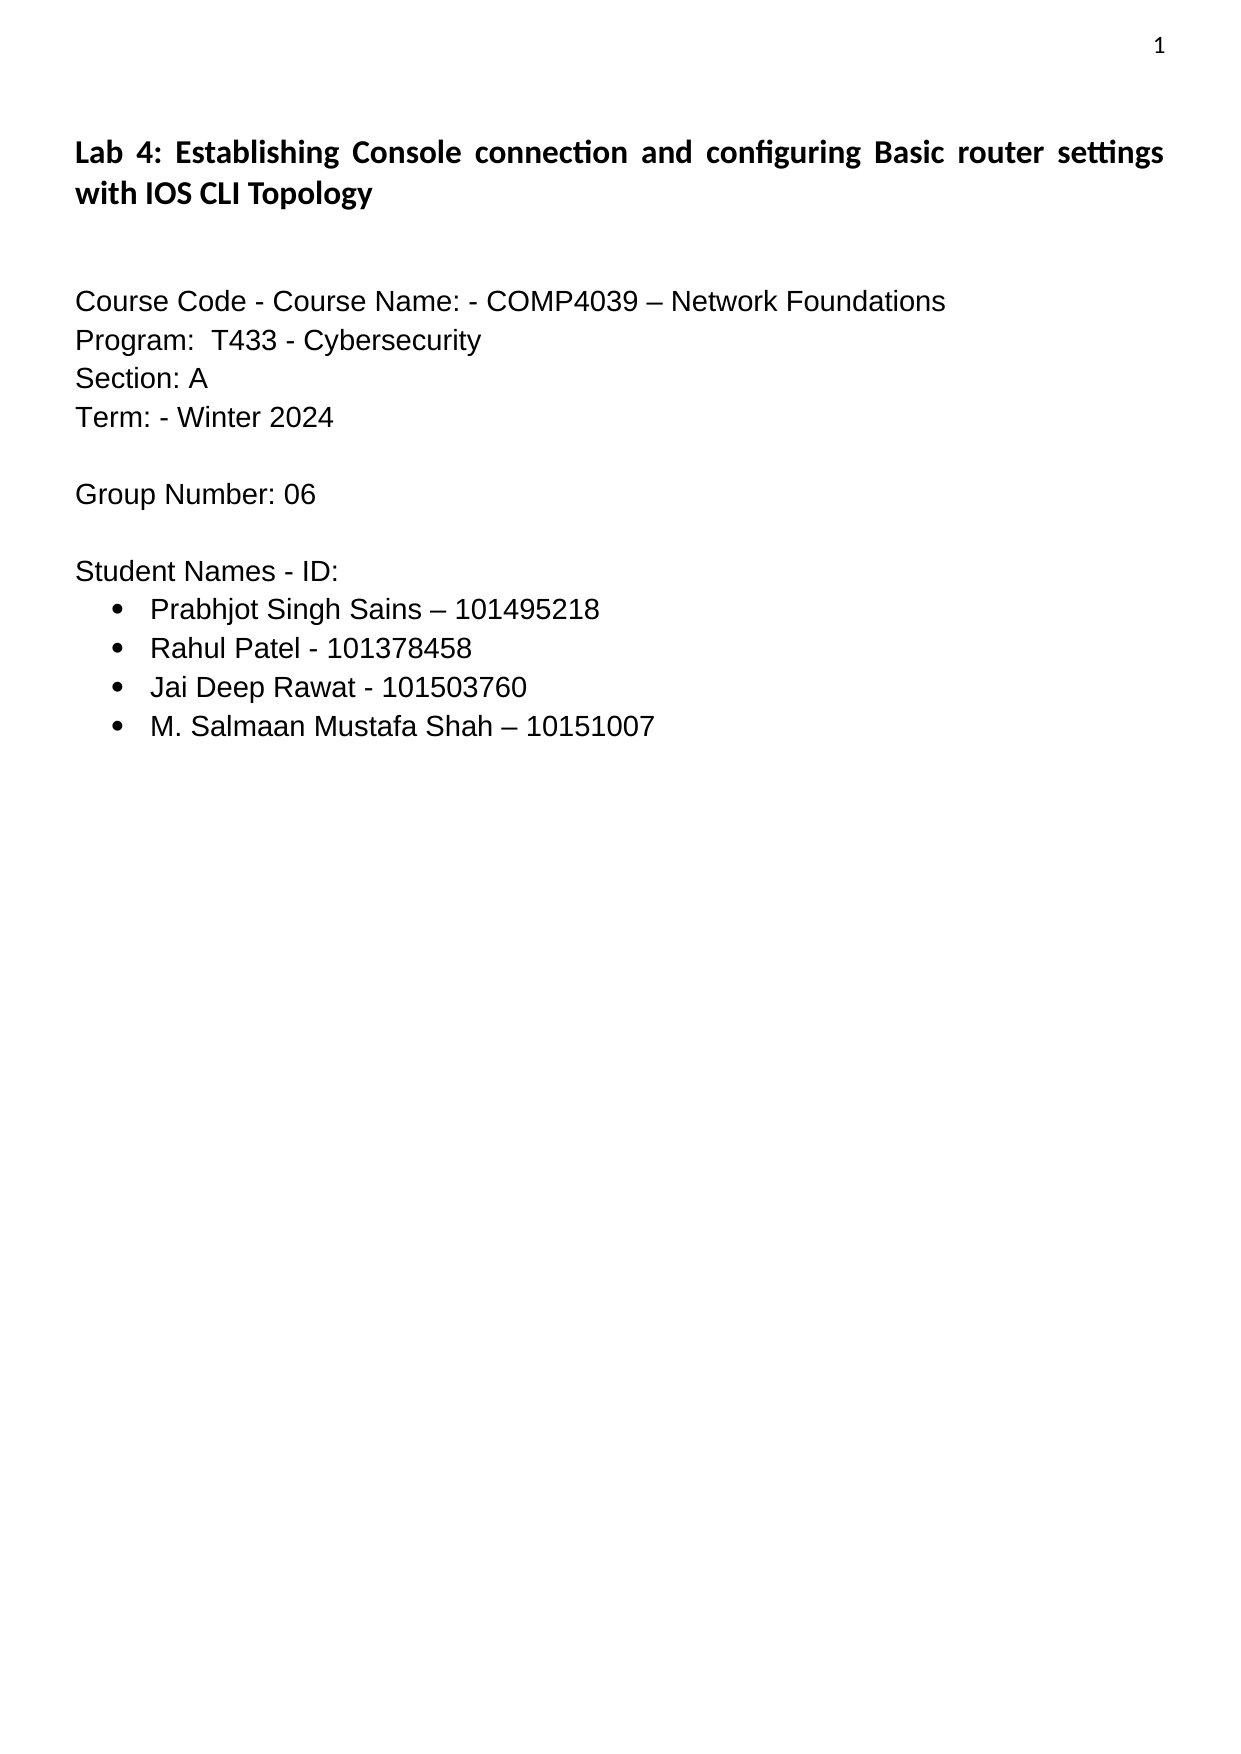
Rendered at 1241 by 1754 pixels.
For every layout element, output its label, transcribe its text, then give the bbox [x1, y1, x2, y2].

list Rahul Patel - 101378458 [112, 631, 1165, 665]
text Section: A [75, 361, 1165, 394]
text Program: T433 - Cybersecurity [75, 322, 1165, 356]
list Jai Deep Rawat - 101503760 [112, 670, 1165, 703]
text Lab 4: Establishing Console connection and configuring Basic router settings with IOS CLI Topology [75, 131, 1165, 213]
list Prabhjot Singh Sains – 101495218 [112, 592, 1165, 626]
text Student Names - ID: [75, 554, 1165, 587]
list M. Salmaan Mustafa Shah – 10151007 [112, 708, 1165, 742]
text Course Code - Course Name: - COMP4039 – Network Foundations [75, 284, 1165, 317]
text Term: - Winter 2024 [75, 399, 1165, 433]
text Group Number: 06 [75, 477, 1165, 510]
